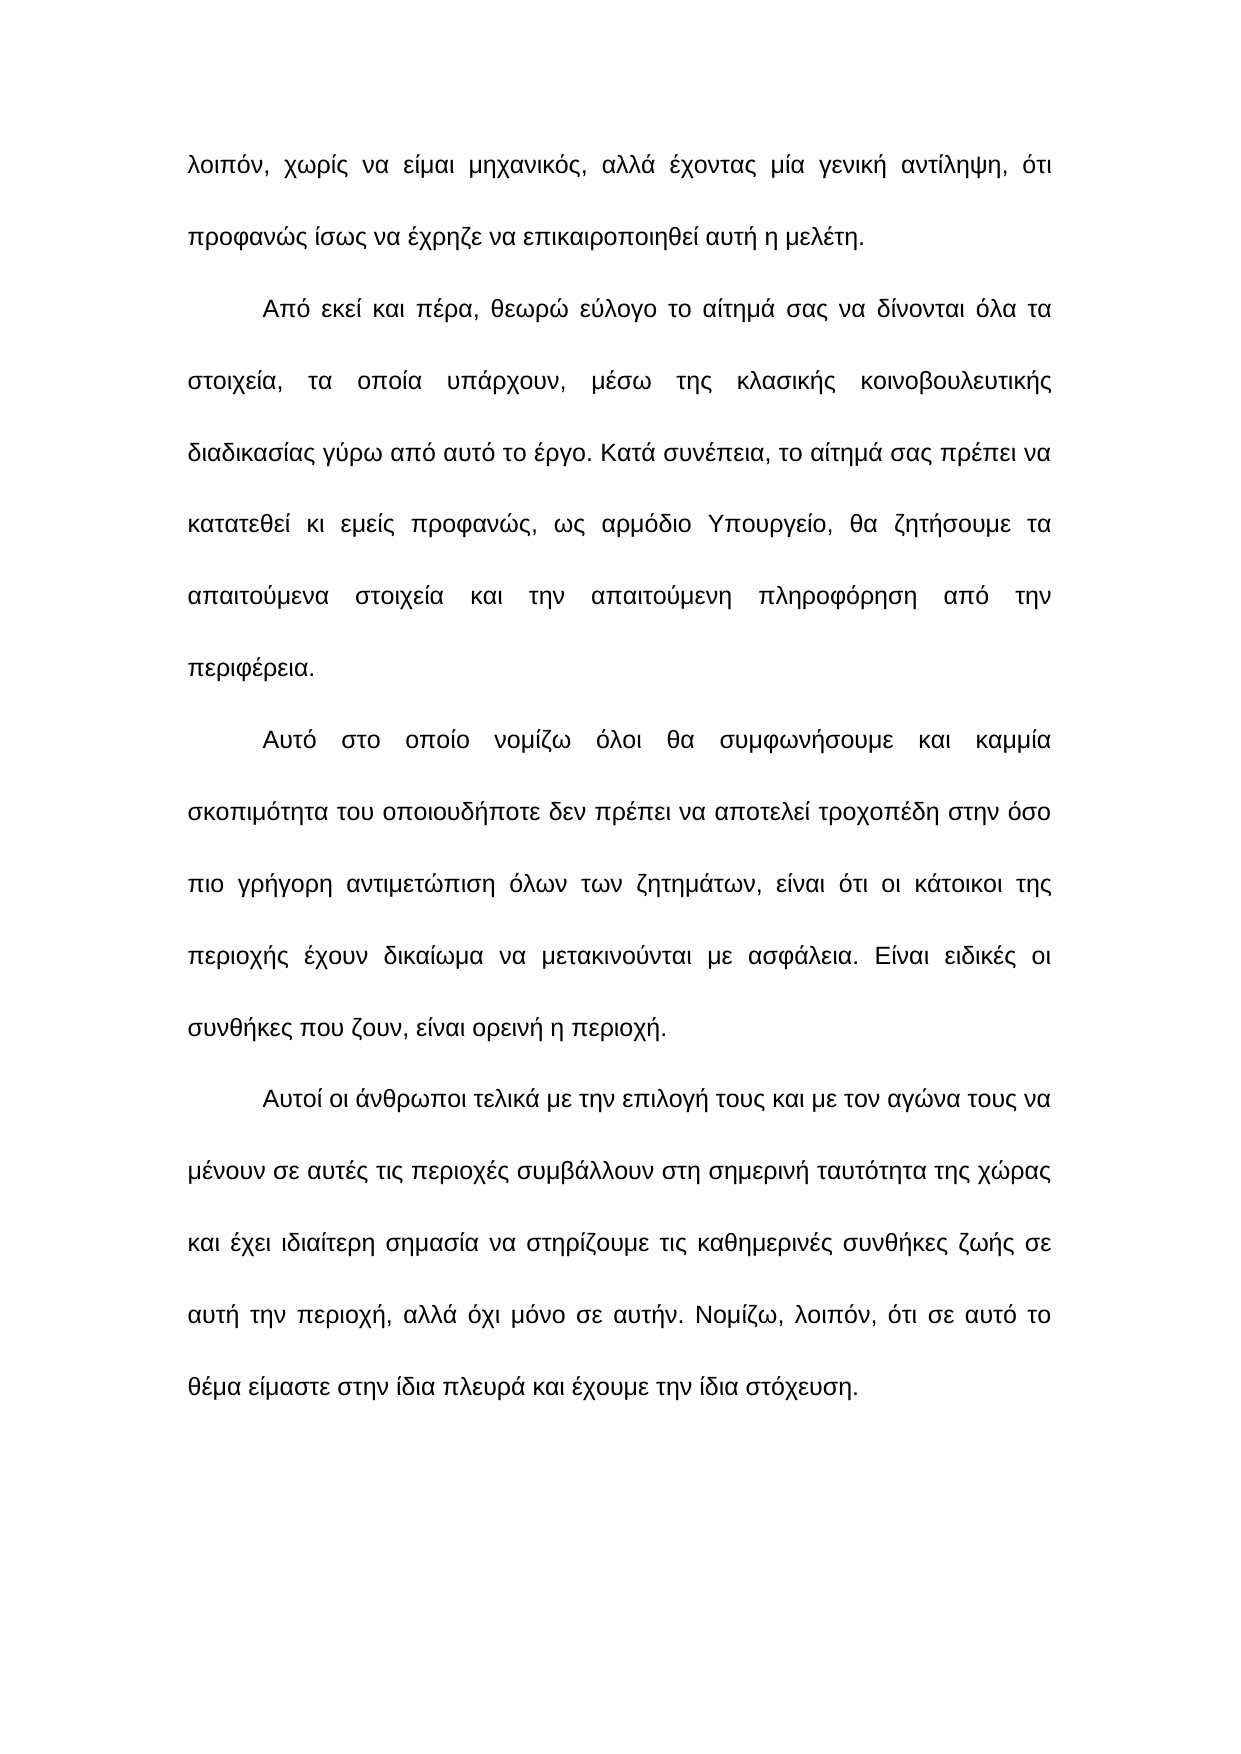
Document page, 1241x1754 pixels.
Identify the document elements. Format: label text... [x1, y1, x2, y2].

text Από εκεί και πέρα, θεωρώ εύλογο το αίτημά σας να δίνονται όλα τα στοιχεία, τα οποία υπάρχουν, μέσω της κλασικής κοινοβουλευτικής διαδικασίας γύρω από αυτό το έργο. Κατά συνέπεια, το αίτημά σας πρέπει να κατατεθεί κι εμείς προφανώς, ως αρμόδιο Υπουργείο, θα ζητήσουμε τα απαιτούμενα στοιχεία και την απαιτούμενη πληροφόρηση από την περιφέρεια. [187, 294, 1053, 682]
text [187, 150, 1053, 251]
text Αυτό στο οποίο νομίζω όλοι θα συμφωνήσουμε και καμμία σκοπιμότητα του οποιουδήποτε δεν πρέπει να αποτελεί τροχοπέδη στην όσο πιο γρήγορη αντιμετώπιση όλων των ζητημάτων, είναι ότι οι κάτοικοι της περιοχής έχουν δικαίωμα να μετακινούνται με ασφάλεια. Είναι ειδικές οι συνθήκες που ζουν, είναι ορεινή η περιοχή. [187, 725, 1053, 1041]
text Αυτοί οι άνθρωποι τελικά με την επιλογή τους και με τον αγώνα τους να μένουν σε αυτές τις περιοχές συμβάλλουν στη σημερινή ταυτότητα της χώρας και έχει ιδιαίτερη σημασία να στηρίζουμε τις καθημερινές συνθήκες ζωής σε αυτή την περιοχή, αλλά όχι μόνο σε αυτήν. Νομίζω, λοιπόν, ότι σε αυτό το θέμα είμαστε στην ίδια πλευρά και έχουμε την ίδια στόχευση. [187, 1084, 1053, 1401]
